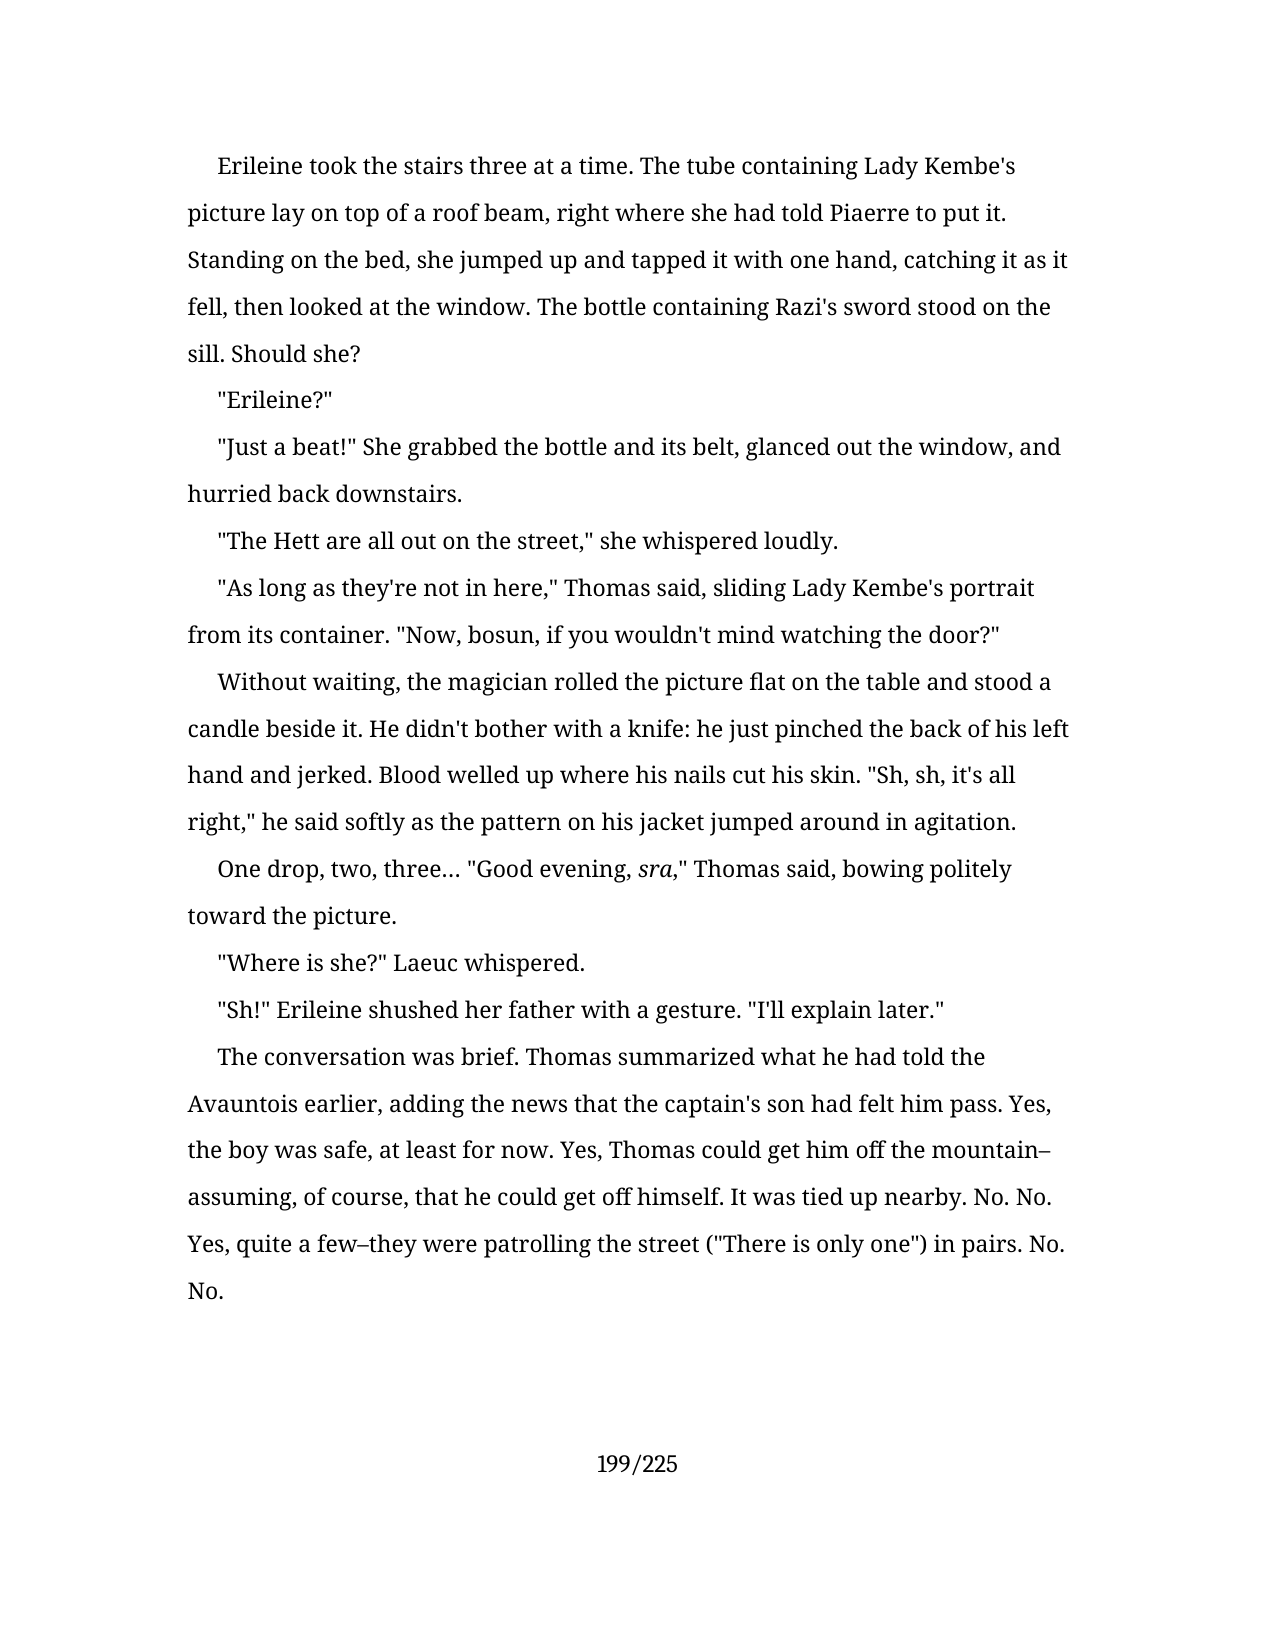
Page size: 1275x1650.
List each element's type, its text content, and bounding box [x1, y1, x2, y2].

text "Sh!" Erileine shushed her father with a gesture. "I'll explain later." [187, 994, 1087, 1025]
text "Just a beat!" She grabbed the bottle and its belt, glanced out the window, and hurried back downstairs. [187, 431, 1087, 509]
text One drop, two, three… "Good evening, sra," Thomas said, bowing politely toward the picture. [187, 853, 1087, 931]
text Without waiting, the magician rolled the picture flat on the table and stood a candle beside it. He didn't bother with a knife: he just pinched the back of his left hand and jerked. Blood welled up where his nails cut his skin. "Sh, sh, it's all right," he said softly as the pattern on his jacket jumped around in agitation. [187, 666, 1087, 837]
text "Where is she?" Laeuc whispered. [187, 947, 1087, 978]
text Erileine took the stairs three at a time. The tube containing Lady Kembe's picture lay on top of a roof beam, right where she had told Piaerre to put it. Standing on the bed, she jumped up and tapped it with one hand, catching it as it fell, then looked at the window. The bottle containing Razi's sword stood on the sill. Should she? [187, 150, 1087, 369]
text "As long as they're not in here," Thomas said, sliding Lady Kembe's portrait from its container. "Now, bosun, if you wouldn't mind watching the door?" [187, 572, 1087, 650]
text The conversation was brief. Thomas summarized what he had told the Avauntois earlier, adding the news that the captain's son had felt him pass. Yes, the boy was safe, at least for now. Yes, Thomas could get him off the mountain–assuming, of course, that he could get off himself. It was tied up nearby. No. No. Yes, quite a few–they were patrolling the street ("There is only one") in pairs. No. No. [187, 1041, 1087, 1306]
text "Erileine?" [187, 384, 1087, 416]
text "The Hett are all out on the street," she whispered loudly. [187, 525, 1087, 556]
